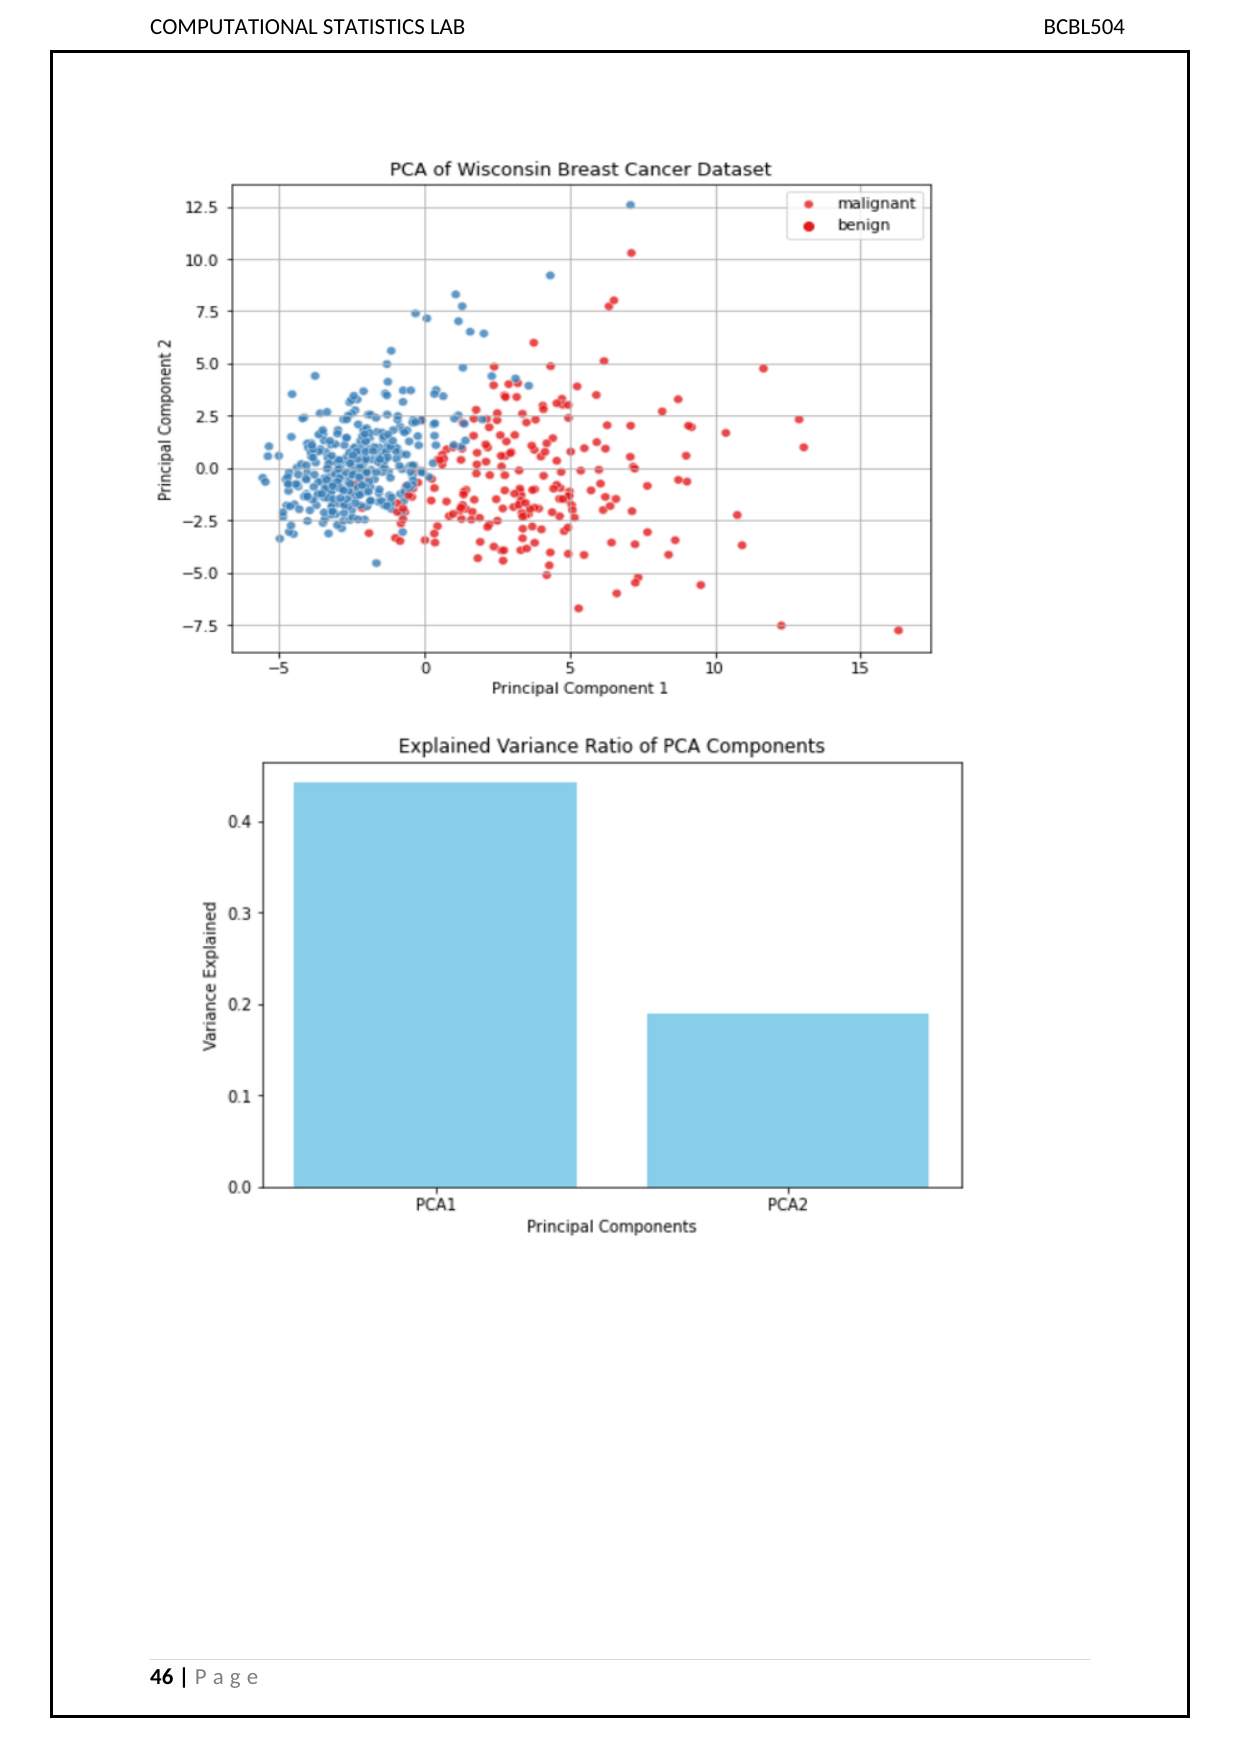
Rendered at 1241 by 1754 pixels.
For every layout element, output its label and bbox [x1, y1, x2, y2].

picture [150, 150, 954, 702]
picture [150, 720, 976, 1254]
